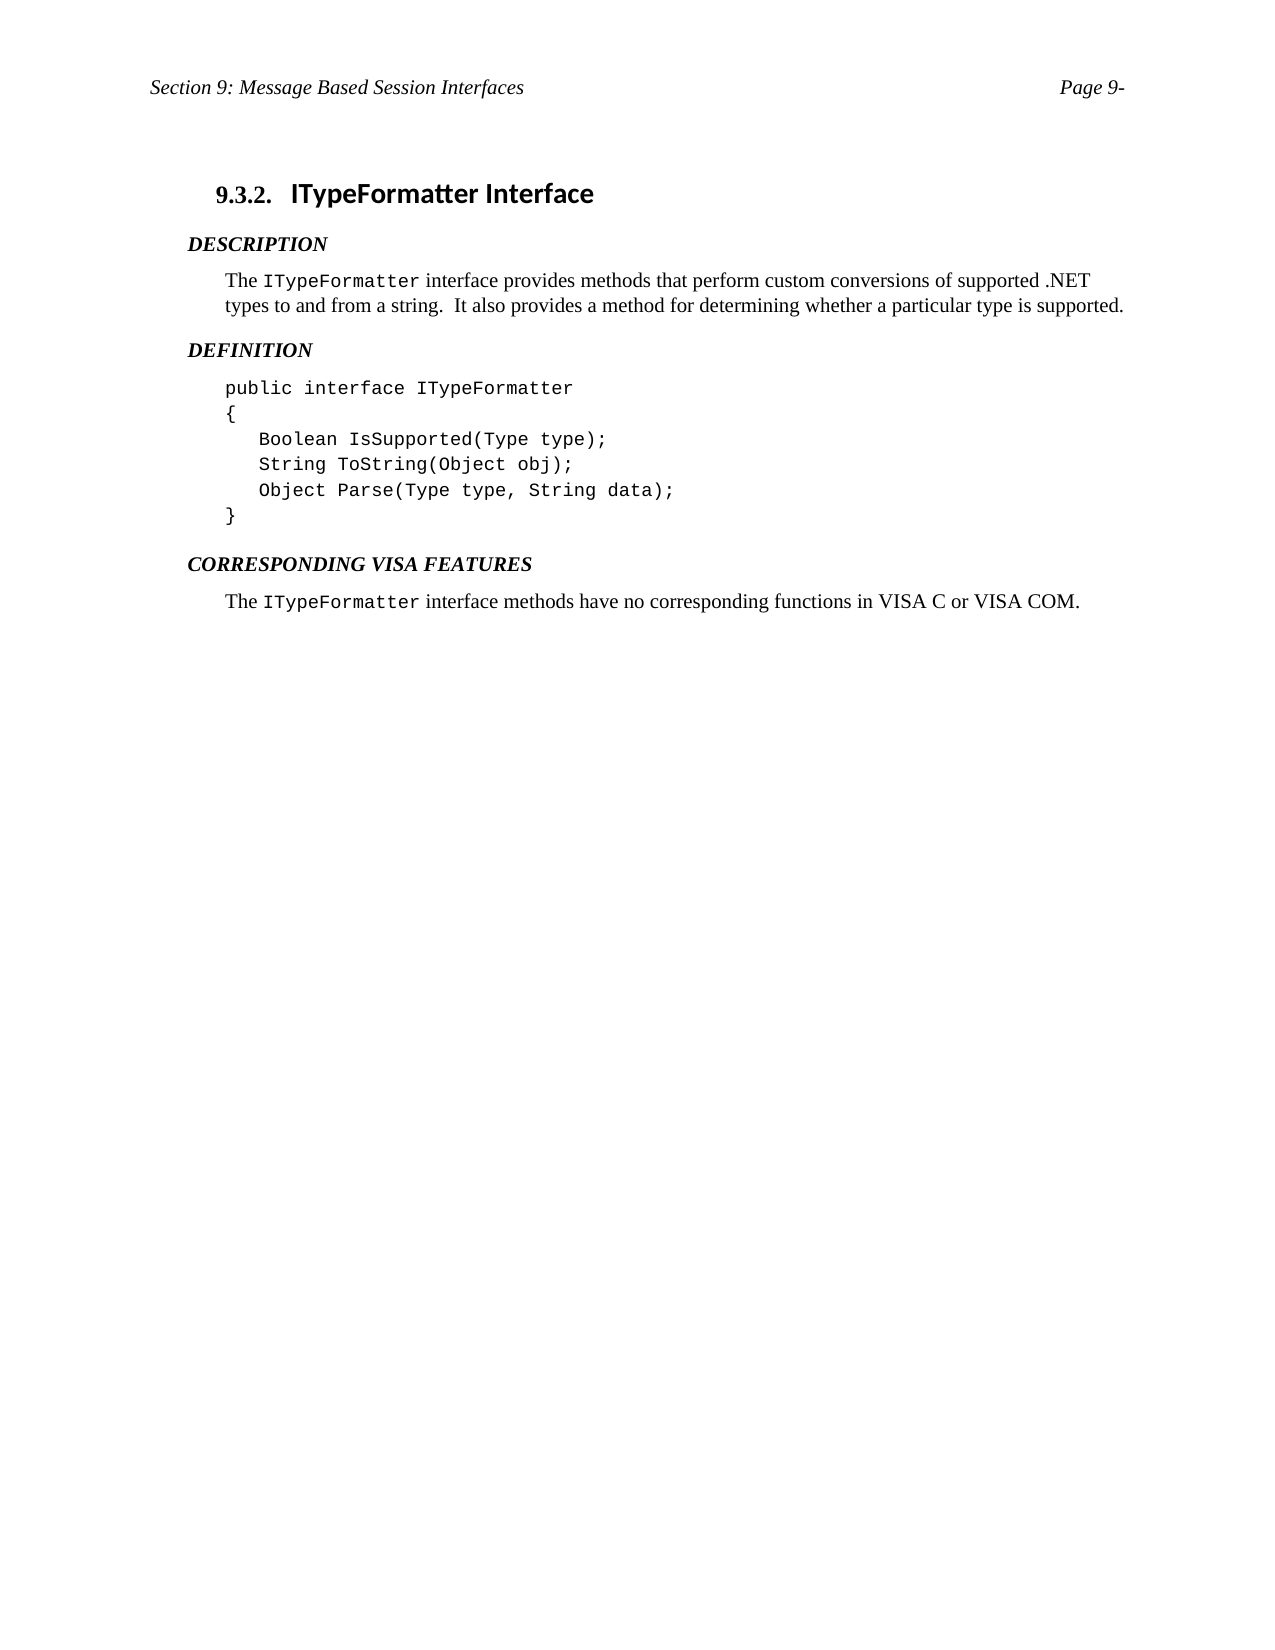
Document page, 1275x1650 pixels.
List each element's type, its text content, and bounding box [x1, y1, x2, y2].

subtitle ITypeFormatter Interface [216, 175, 1125, 211]
subtitle Corresponding VISA Features [187, 552, 1125, 576]
subtitle Definition [187, 338, 1125, 362]
text The ITypeFormatter interface methods have no corresponding functions in VISA C or VISA COM. [225, 589, 1125, 614]
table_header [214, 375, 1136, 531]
subtitle Description [187, 231, 1125, 256]
text The ITypeFormatter interface provides methods that perform custom conversions of supported .NET types to and from a string. It also provides a method for determining whether a particular type is supported. [225, 268, 1125, 317]
